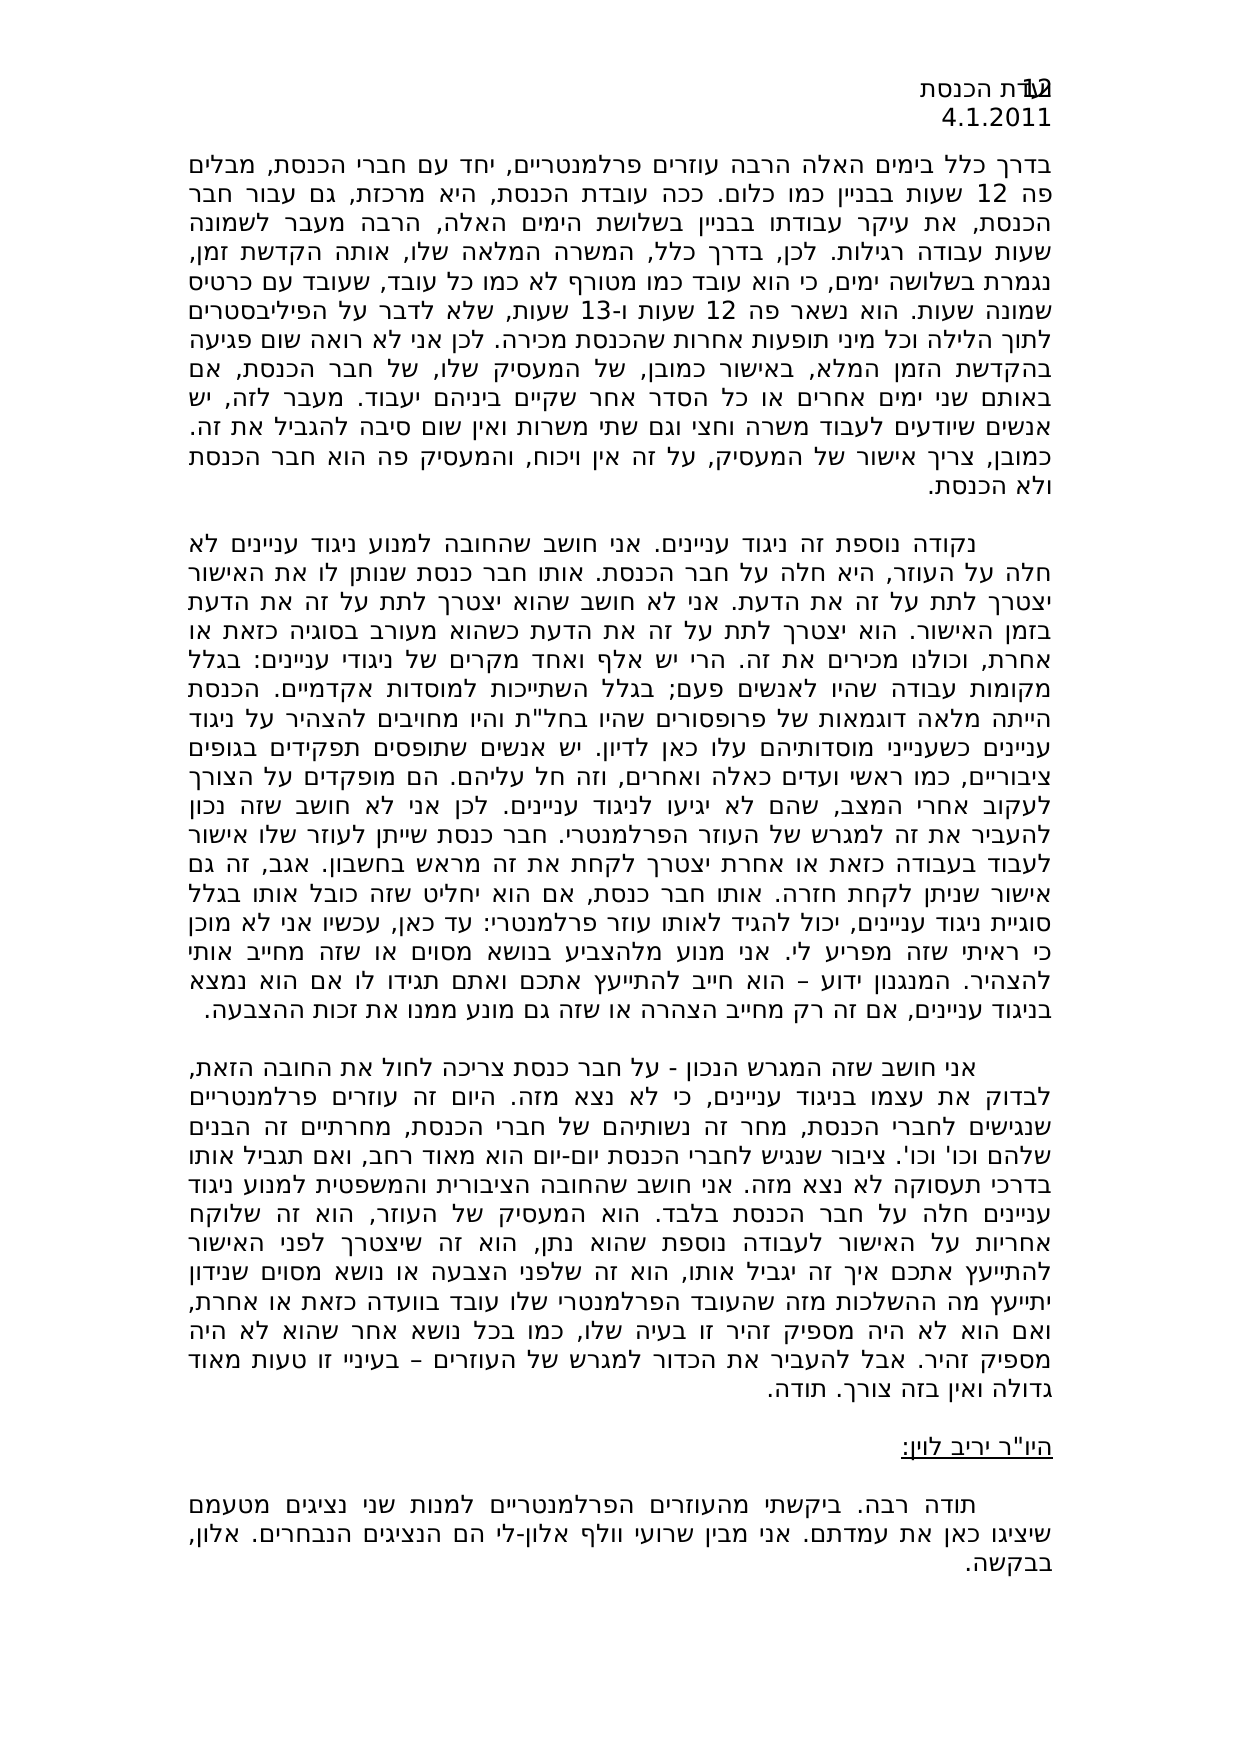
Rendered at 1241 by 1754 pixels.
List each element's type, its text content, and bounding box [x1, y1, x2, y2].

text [187, 150, 1053, 500]
text תודה רבה. ביקשתי מהעוזרים הפרלמנטריים למנות שני נציגים מטעמם שיציגו כאן את עמדתם. אני מבין שרועי וולף אלון-לי הם הנציגים הנבחרים. אלון, בבקשה. [187, 1490, 1053, 1577]
text נקודה נוספת זה ניגוד עניינים. אני חושב שהחובה למנוע ניגוד עניינים לא חלה על העוזר, היא חלה על חבר הכנסת. אותו חבר כנסת שנותן לו את האישור יצטרך לתת על זה את הדעת. אני לא חושב שהוא יצטרך לתת על זה את הדעת בזמן האישור. הוא יצטרך לתת על זה את הדעת כשהוא מעורב בסוגיה כזאת או אחרת, וכולנו מכירים את זה. הרי יש אלף ואחד מקרים של ניגודי עניינים: בגלל מקומות עבודה שהיו לאנשים פעם; בגלל השתייכות למוסדות אקדמיים. הכנסת הייתה מלאה דוגמאות של פרופסורים שהיו בחל"ת והיו מחויבים להצהיר על ניגוד עניינים כשענייני מוסדותיהם עלו כאן לדיון. יש אנשים שתופסים תפקידים בגופים ציבוריים, כמו ראשי ועדים כאלה ואחרים, וזה חל עליהם. הם מופקדים על הצורך לעקוב אחרי המצב, שהם לא יגיעו לניגוד עניינים. לכן אני לא חושב שזה נכון להעביר את זה למגרש של העוזר הפרלמנטרי. חבר כנסת שייתן לעוזר שלו אישור לעבוד בעבודה כזאת או אחרת יצטרך לקחת את זה מראש בחשבון. אגב, זה גם אישור שניתן לקחת חזרה. אותו חבר כנסת, אם הוא יחליט שזה כובל אותו בגלל סוגיית ניגוד עניינים, יכול להגיד לאותו עוזר פרלמנטרי: עד כאן, עכשיו אני לא מוכן כי ראיתי שזה מפריע לי. אני מנוע מלהצביע בנושא מסוים או שזה מחייב אותי להצהיר. המנגנון ידוע – הוא חייב להתייעץ אתכם ואתם תגידו לו אם הוא נמצא בניגוד עניינים, אם זה רק מחייב הצהרה או שזה גם מונע ממנו את זכות ההצבעה. [187, 529, 1053, 1024]
text אני חושב שזה המגרש הנכון - על חבר כנסת צריכה לחול את החובה הזאת, לבדוק את עצמו בניגוד עניינים, כי לא נצא מזה. היום זה עוזרים פרלמנטריים שנגישים לחברי הכנסת, מחר זה נשותיהם של חברי הכנסת, מחרתיים זה הבנים שלהם וכו' וכו'. ציבור שנגיש לחברי הכנסת יום-יום הוא מאוד רחב, ואם תגביל אותו בדרכי תעסוקה לא נצא מזה. אני חושב שהחובה הציבורית והמשפטית למנוע ניגוד עניינים חלה על חבר הכנסת בלבד. הוא המעסיק של העוזר, הוא זה שלוקח אחריות על האישור לעבודה נוספת שהוא נתן, הוא זה שיצטרך לפני האישור להתייעץ אתכם איך זה יגביל אותו, הוא זה שלפני הצבעה או נושא מסוים שנידון יתייעץ מה ההשלכות מזה שהעובד הפרלמנטרי שלו עובד בוועדה כזאת או אחרת, ואם הוא לא היה מספיק זהיר זו בעיה שלו, כמו בכל נושא אחר שהוא לא היה מספיק זהיר. אבל להעביר את הכדור למגרש של העוזרים – בעיניי זו טעות מאוד גדולה ואין בזה צורך. תודה. [187, 1053, 1053, 1403]
text היו"ר יריב לוין: [187, 1432, 1053, 1461]
